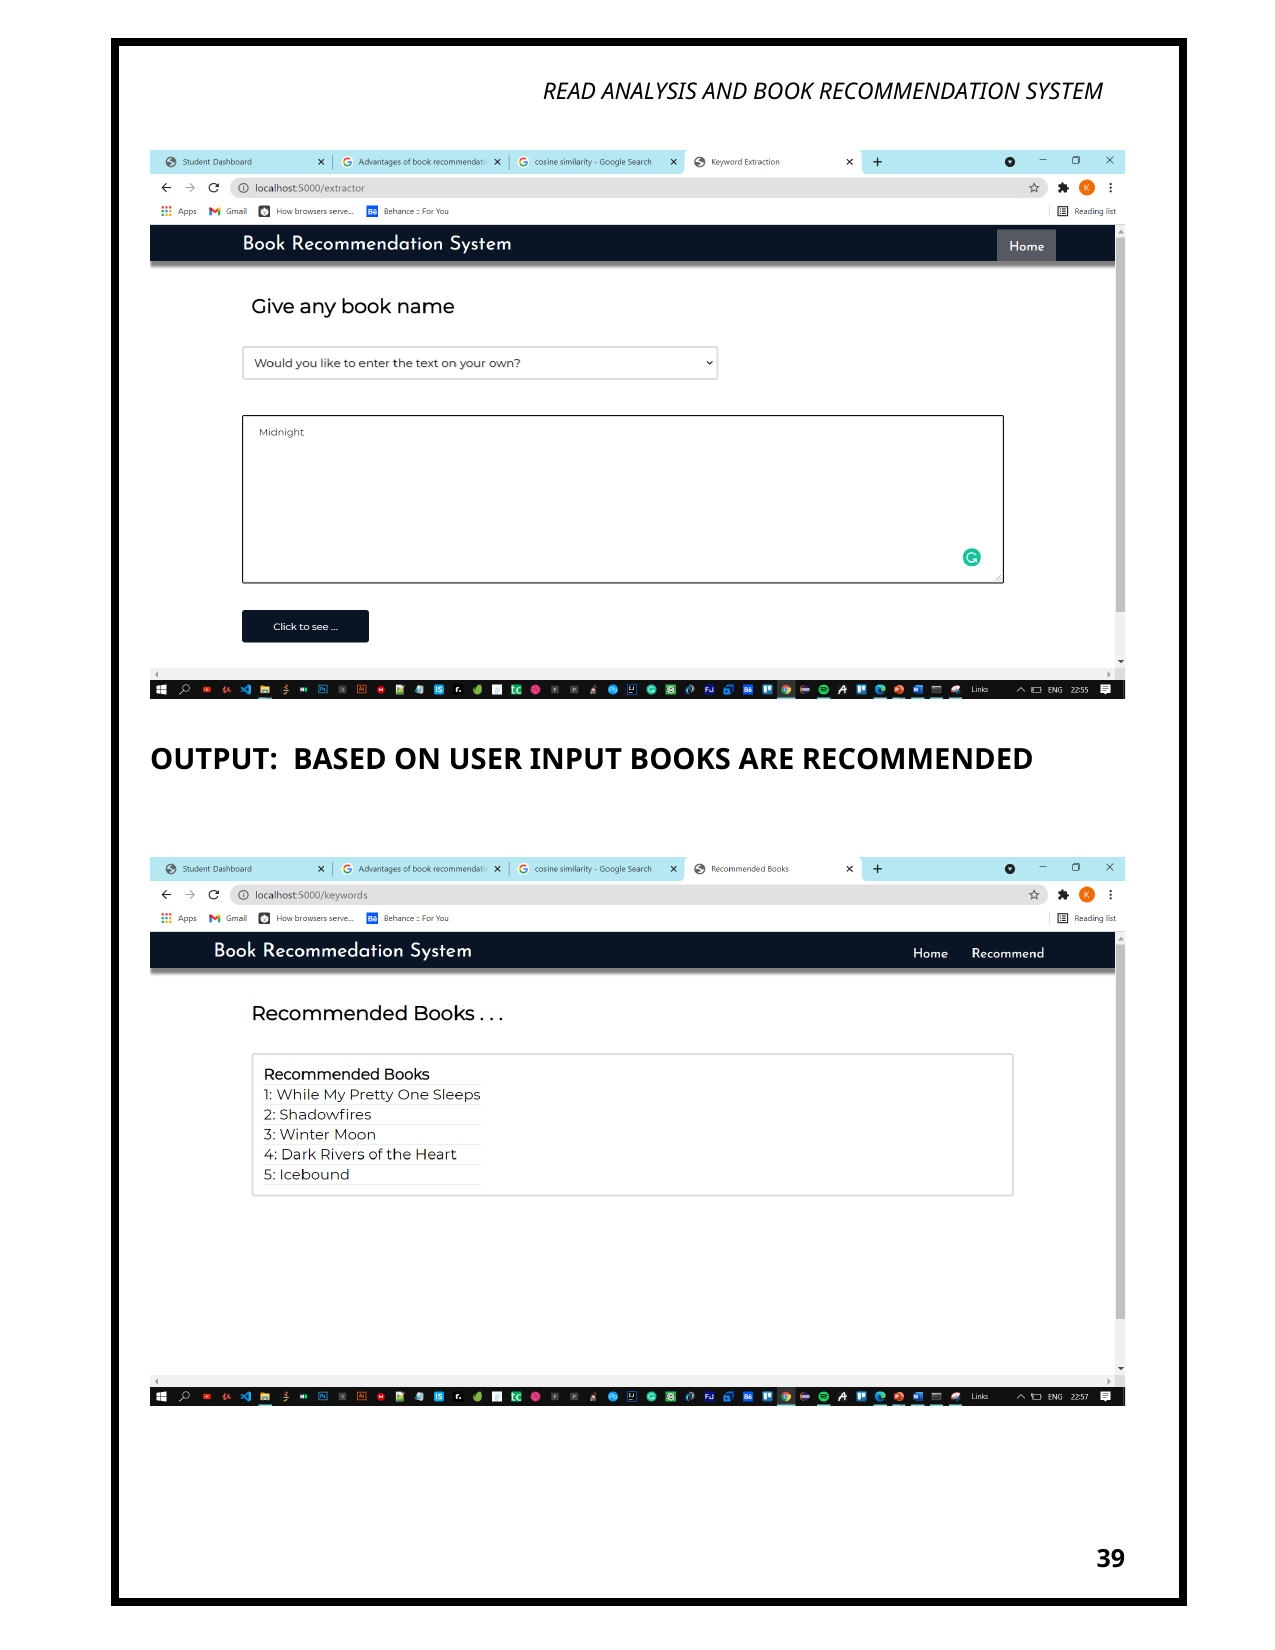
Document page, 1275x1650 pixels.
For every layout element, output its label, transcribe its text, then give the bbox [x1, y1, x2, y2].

picture [150, 150, 1125, 699]
text OUTPUT: BASED ON USER INPUT BOOKS ARE RECOMMENDED [150, 738, 1125, 778]
picture [150, 857, 1125, 1406]
